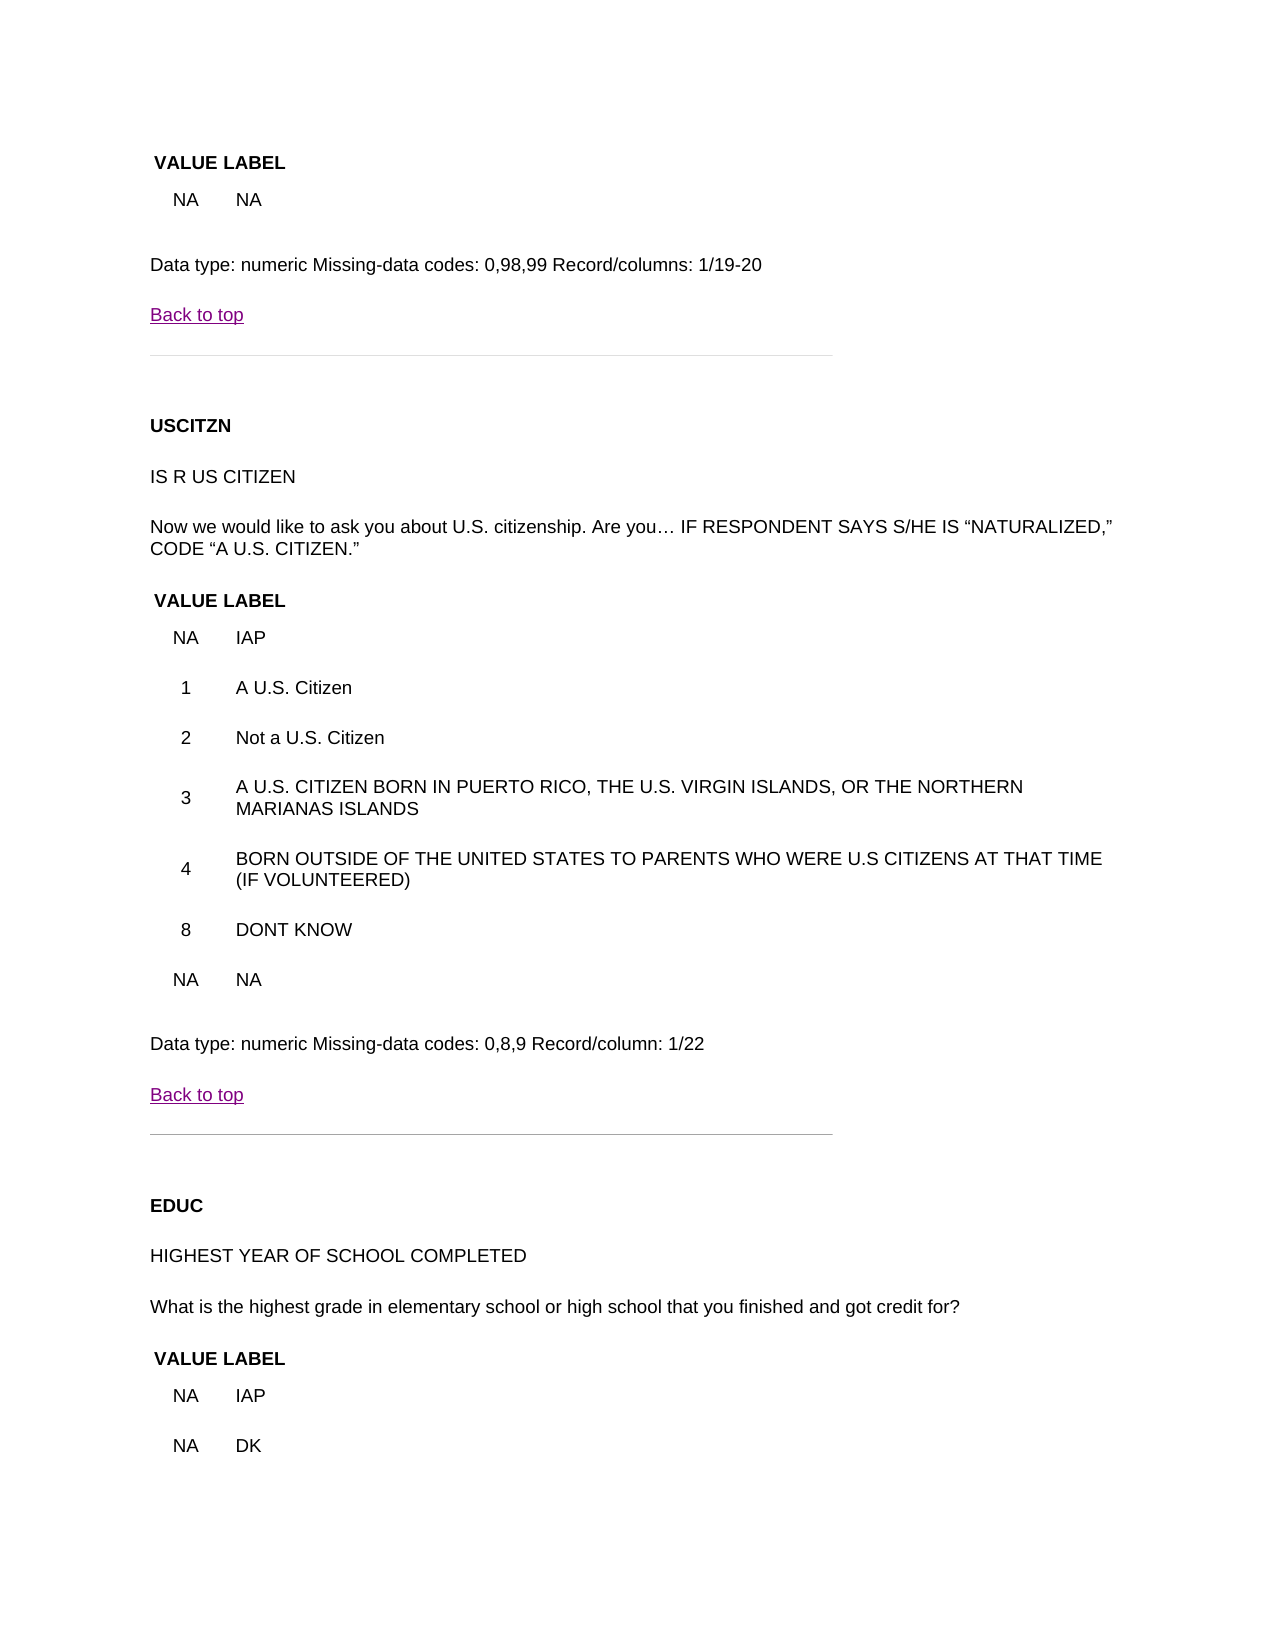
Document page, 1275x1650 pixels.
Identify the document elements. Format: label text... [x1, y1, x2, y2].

table_cell 4 [150, 834, 221, 905]
table_header LABEL [221, 589, 1125, 613]
text Back to top [150, 1084, 1125, 1106]
text USCITZN [150, 415, 1125, 436]
table_cell NA [221, 175, 654, 224]
text Data type: numeric Missing-data codes: 0,8,9 Record/column: 1/22 [150, 1033, 1125, 1055]
table_cell DONT KNOW [221, 905, 1125, 954]
table_cell A U.S. Citizen [221, 663, 1125, 712]
table_cell DK [221, 1421, 292, 1471]
table_cell NA [150, 1371, 221, 1421]
text Back to top [150, 304, 1125, 326]
text EDUC [150, 1194, 1125, 1216]
table_cell 1 [150, 663, 221, 712]
text HIGHEST YEAR OF SCHOOL COMPLETED [150, 1245, 1125, 1267]
table_cell NA [221, 954, 1125, 1004]
table_header LABEL [221, 150, 654, 175]
table_header VALUE [150, 1347, 221, 1371]
table_cell NA [150, 1421, 221, 1471]
table_cell NA [150, 175, 221, 224]
table_cell NA [150, 954, 221, 1004]
text What is the highest grade in elementary school or high school that you finished and got credit for? [150, 1296, 1125, 1317]
table_cell 3 [150, 762, 221, 833]
text Now we would like to ask you about U.S. citizenship. Are you… IF RESPONDENT SAYS S/HE IS “NATURALIZED,” CODE “A U.S. CITIZEN.” [150, 516, 1125, 559]
table_header LABEL [221, 1347, 292, 1371]
table_cell IAP [221, 613, 1125, 663]
table_cell IAP [221, 1371, 292, 1421]
table_header VALUE [150, 589, 221, 613]
table_cell A U.S. CITIZEN BORN IN PUERTO RICO, THE U.S. VIRGIN ISLANDS, OR THE NORTHERN MARIANAS ISLANDS [221, 762, 1125, 833]
text Data type: numeric Missing-data codes: 0,98,99 Record/columns: 1/19-20 [150, 253, 1125, 275]
table_cell BORN OUTSIDE OF THE UNITED STATES TO PARENTS WHO WERE U.S CITIZENS AT THAT TIME (IF VOLUNTEERED) [221, 834, 1125, 905]
table_cell Not a U.S. Citizen [221, 713, 1125, 762]
text IS R US CITIZEN [150, 465, 1125, 487]
table_cell 8 [150, 905, 221, 954]
table_cell 2 [150, 713, 221, 762]
table_header VALUE [150, 150, 221, 175]
table_cell NA [150, 613, 221, 663]
